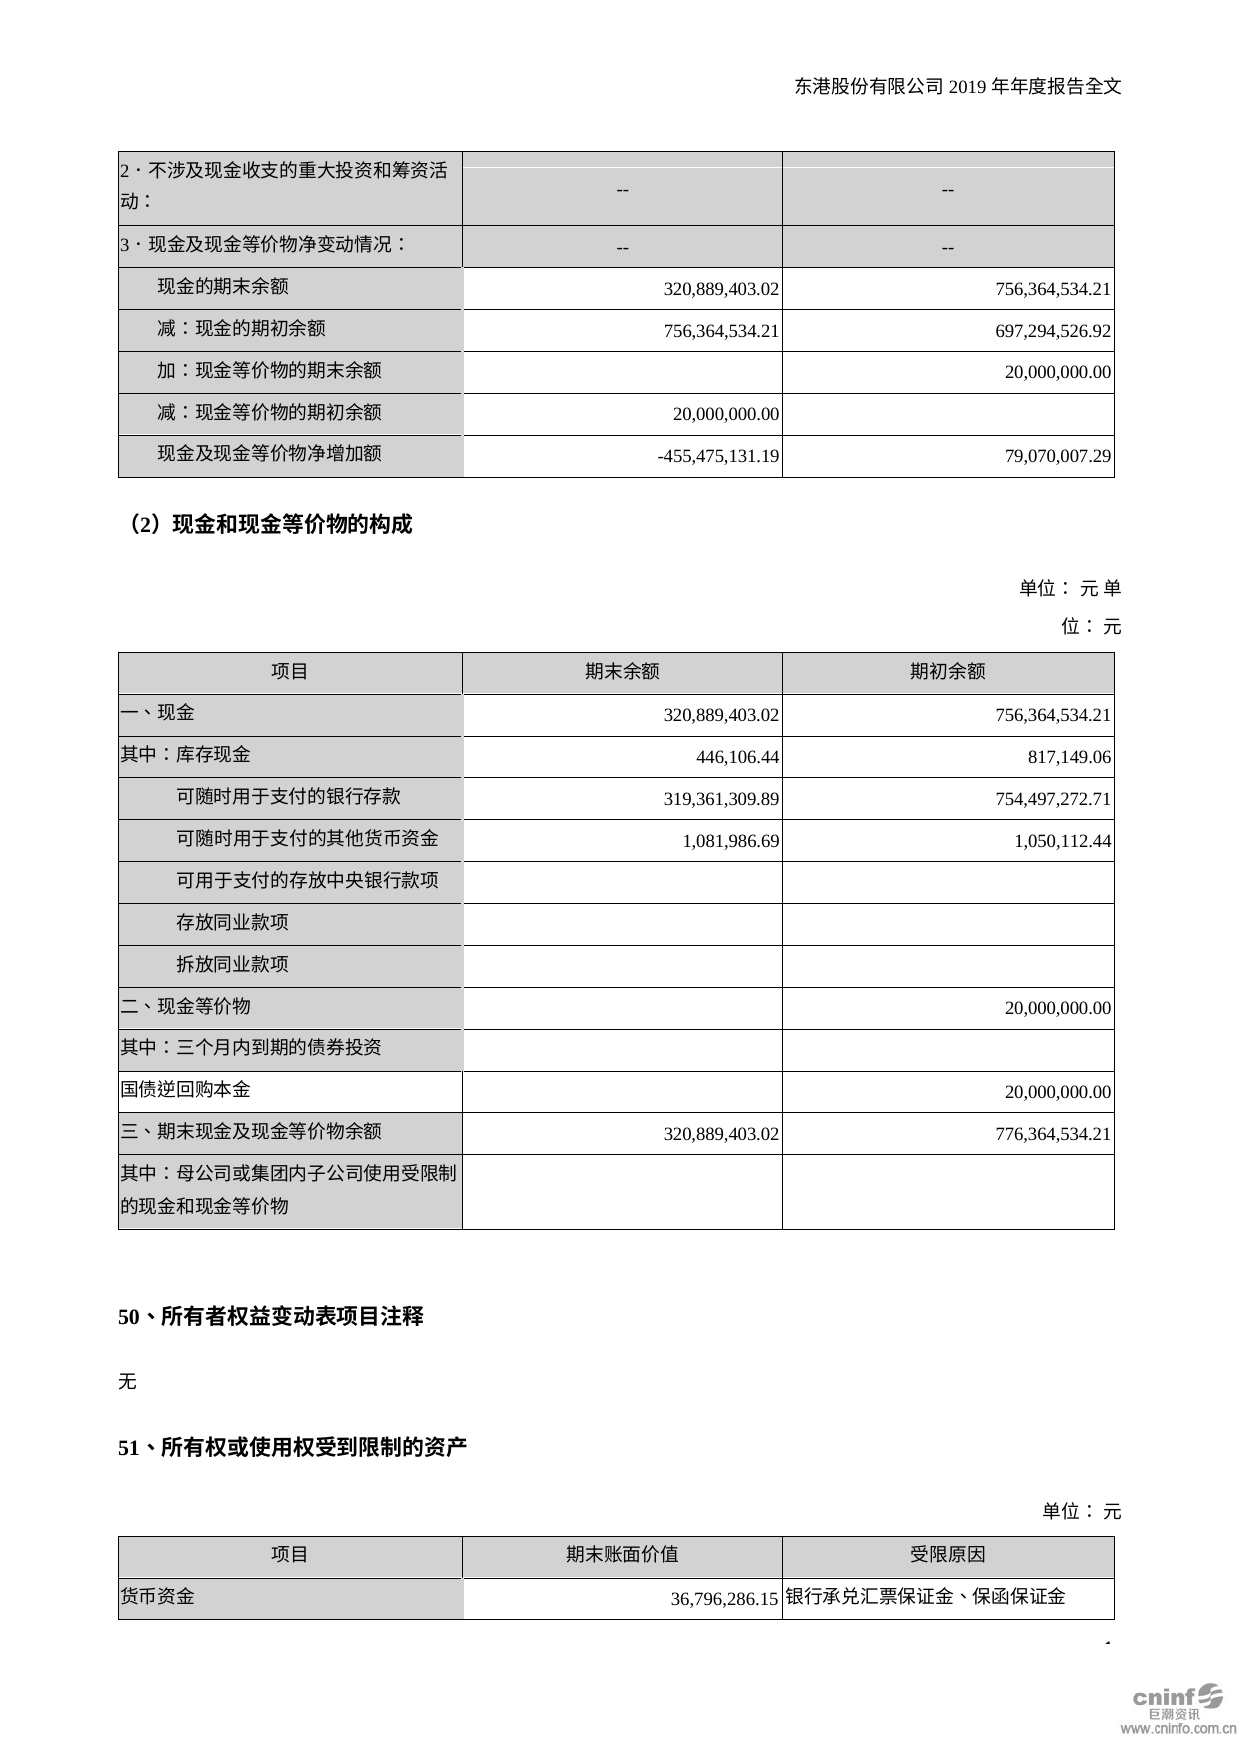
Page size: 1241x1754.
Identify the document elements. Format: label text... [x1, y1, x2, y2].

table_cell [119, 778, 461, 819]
subtitle 51、所有权或使用权受到限制的资产 [118, 1431, 1240, 1461]
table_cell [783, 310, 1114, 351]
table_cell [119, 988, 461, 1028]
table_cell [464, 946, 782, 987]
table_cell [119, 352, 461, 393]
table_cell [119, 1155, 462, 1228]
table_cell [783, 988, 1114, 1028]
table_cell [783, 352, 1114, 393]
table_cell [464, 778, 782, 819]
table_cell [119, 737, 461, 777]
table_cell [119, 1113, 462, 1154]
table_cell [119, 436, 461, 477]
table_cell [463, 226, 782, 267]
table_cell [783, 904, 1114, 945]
subtitle （2）现金和现金等价物的构成 [118, 509, 1240, 538]
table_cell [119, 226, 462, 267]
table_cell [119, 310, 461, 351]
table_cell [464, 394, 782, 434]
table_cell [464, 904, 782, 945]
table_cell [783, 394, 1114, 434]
subtitle 50、所有者权益变动表项目注释 [118, 1301, 1240, 1331]
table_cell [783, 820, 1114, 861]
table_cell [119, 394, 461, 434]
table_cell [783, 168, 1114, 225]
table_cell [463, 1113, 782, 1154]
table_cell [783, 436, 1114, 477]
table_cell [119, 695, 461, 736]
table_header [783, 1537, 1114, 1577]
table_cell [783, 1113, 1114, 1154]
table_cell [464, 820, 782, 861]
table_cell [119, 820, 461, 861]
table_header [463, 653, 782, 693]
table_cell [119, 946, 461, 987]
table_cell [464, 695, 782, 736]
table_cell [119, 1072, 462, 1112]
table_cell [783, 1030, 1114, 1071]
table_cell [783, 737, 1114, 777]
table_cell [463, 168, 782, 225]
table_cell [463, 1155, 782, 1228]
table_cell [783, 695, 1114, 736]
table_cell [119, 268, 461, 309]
text 单位： 元 单位： 元 [984, 575, 1122, 639]
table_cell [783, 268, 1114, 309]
text 无 [118, 1368, 1240, 1393]
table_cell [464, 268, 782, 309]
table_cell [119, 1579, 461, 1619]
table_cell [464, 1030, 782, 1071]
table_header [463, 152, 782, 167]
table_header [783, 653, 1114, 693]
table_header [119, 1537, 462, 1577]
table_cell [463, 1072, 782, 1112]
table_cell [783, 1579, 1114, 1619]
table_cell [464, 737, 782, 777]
text 单位： 元 [102, 1498, 1122, 1524]
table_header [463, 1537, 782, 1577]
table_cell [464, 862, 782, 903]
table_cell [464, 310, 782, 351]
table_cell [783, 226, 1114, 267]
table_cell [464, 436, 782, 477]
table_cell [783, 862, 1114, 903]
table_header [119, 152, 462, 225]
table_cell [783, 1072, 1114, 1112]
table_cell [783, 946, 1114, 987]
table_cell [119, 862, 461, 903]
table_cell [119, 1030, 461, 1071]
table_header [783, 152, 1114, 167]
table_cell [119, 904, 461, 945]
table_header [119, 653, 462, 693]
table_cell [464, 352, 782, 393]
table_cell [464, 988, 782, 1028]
picture [1115, 1680, 1240, 1737]
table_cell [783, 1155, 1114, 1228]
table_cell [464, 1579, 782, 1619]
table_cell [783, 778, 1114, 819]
